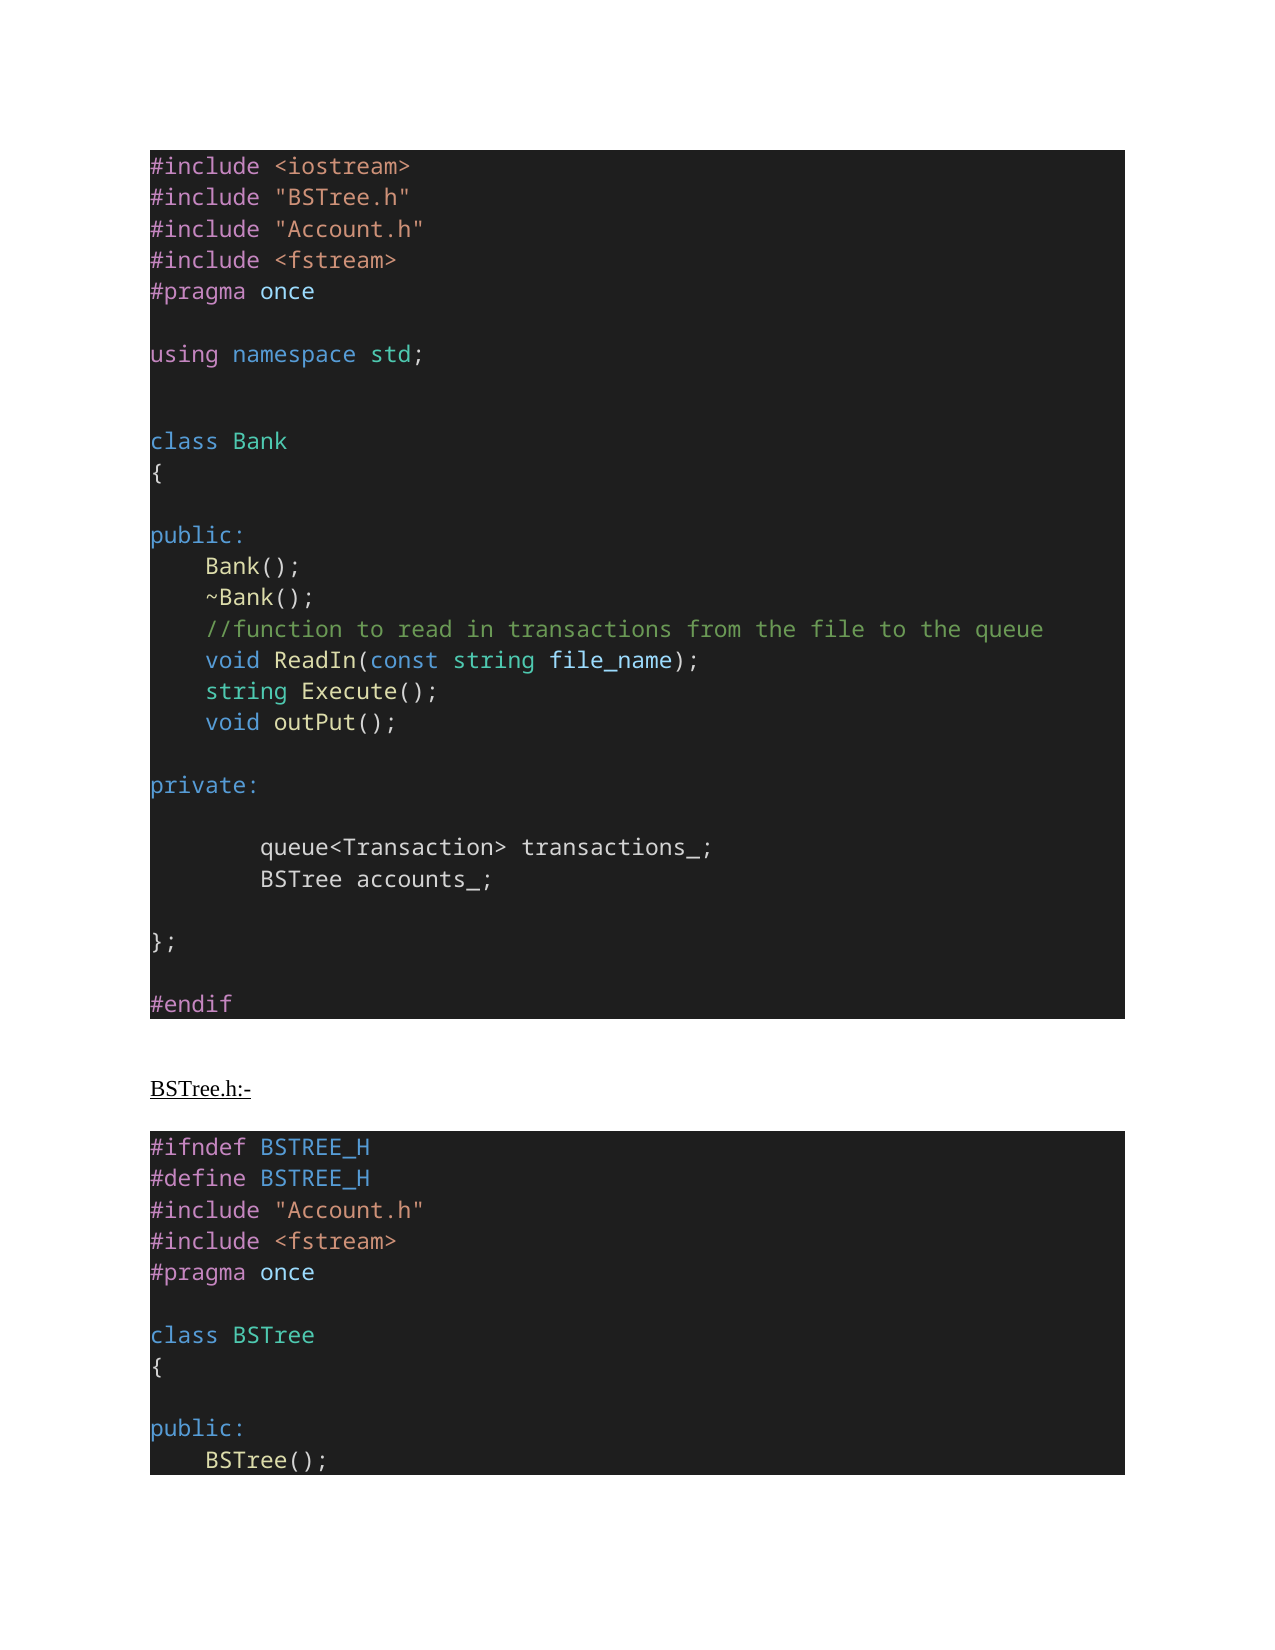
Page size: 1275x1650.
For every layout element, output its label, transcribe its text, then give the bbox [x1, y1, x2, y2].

text { [150, 456, 1125, 487]
text #include "Account.h" [150, 212, 1125, 244]
text using namespace std; [150, 337, 1125, 369]
text #pragma once [150, 1256, 1125, 1287]
text BSTree.h:- [150, 1075, 1125, 1101]
text ~Bank(); [150, 581, 1125, 612]
text class Bank [150, 425, 1125, 456]
text }; [150, 925, 1125, 956]
text #include <fstream> [150, 244, 1125, 275]
text #include "Account.h" [150, 1193, 1125, 1225]
text #ifndef BSTREE_H [150, 1131, 1125, 1162]
text private: [150, 769, 1125, 800]
text void ReadIn(const string file_name); [150, 644, 1125, 675]
text { [150, 1350, 1125, 1381]
text queue<Transaction> transactions_; [150, 831, 1125, 862]
text //function to read in transactions from the file to the queue [150, 612, 1125, 644]
text BSTree accounts_; [150, 862, 1125, 894]
text #endif [150, 987, 1125, 1019]
text public: [150, 1412, 1125, 1443]
text #include <fstream> [150, 1225, 1125, 1256]
text #define BSTREE_H [150, 1162, 1125, 1193]
text #include <iostream> [150, 150, 1125, 181]
text Bank(); [150, 550, 1125, 581]
text #pragma once [150, 275, 1125, 306]
text class BSTree [150, 1318, 1125, 1350]
text #include "BSTree.h" [150, 181, 1125, 212]
text void outPut(); [150, 706, 1125, 737]
text BSTree(); [150, 1443, 1125, 1475]
text string Execute(); [150, 675, 1125, 706]
text public: [150, 519, 1125, 550]
